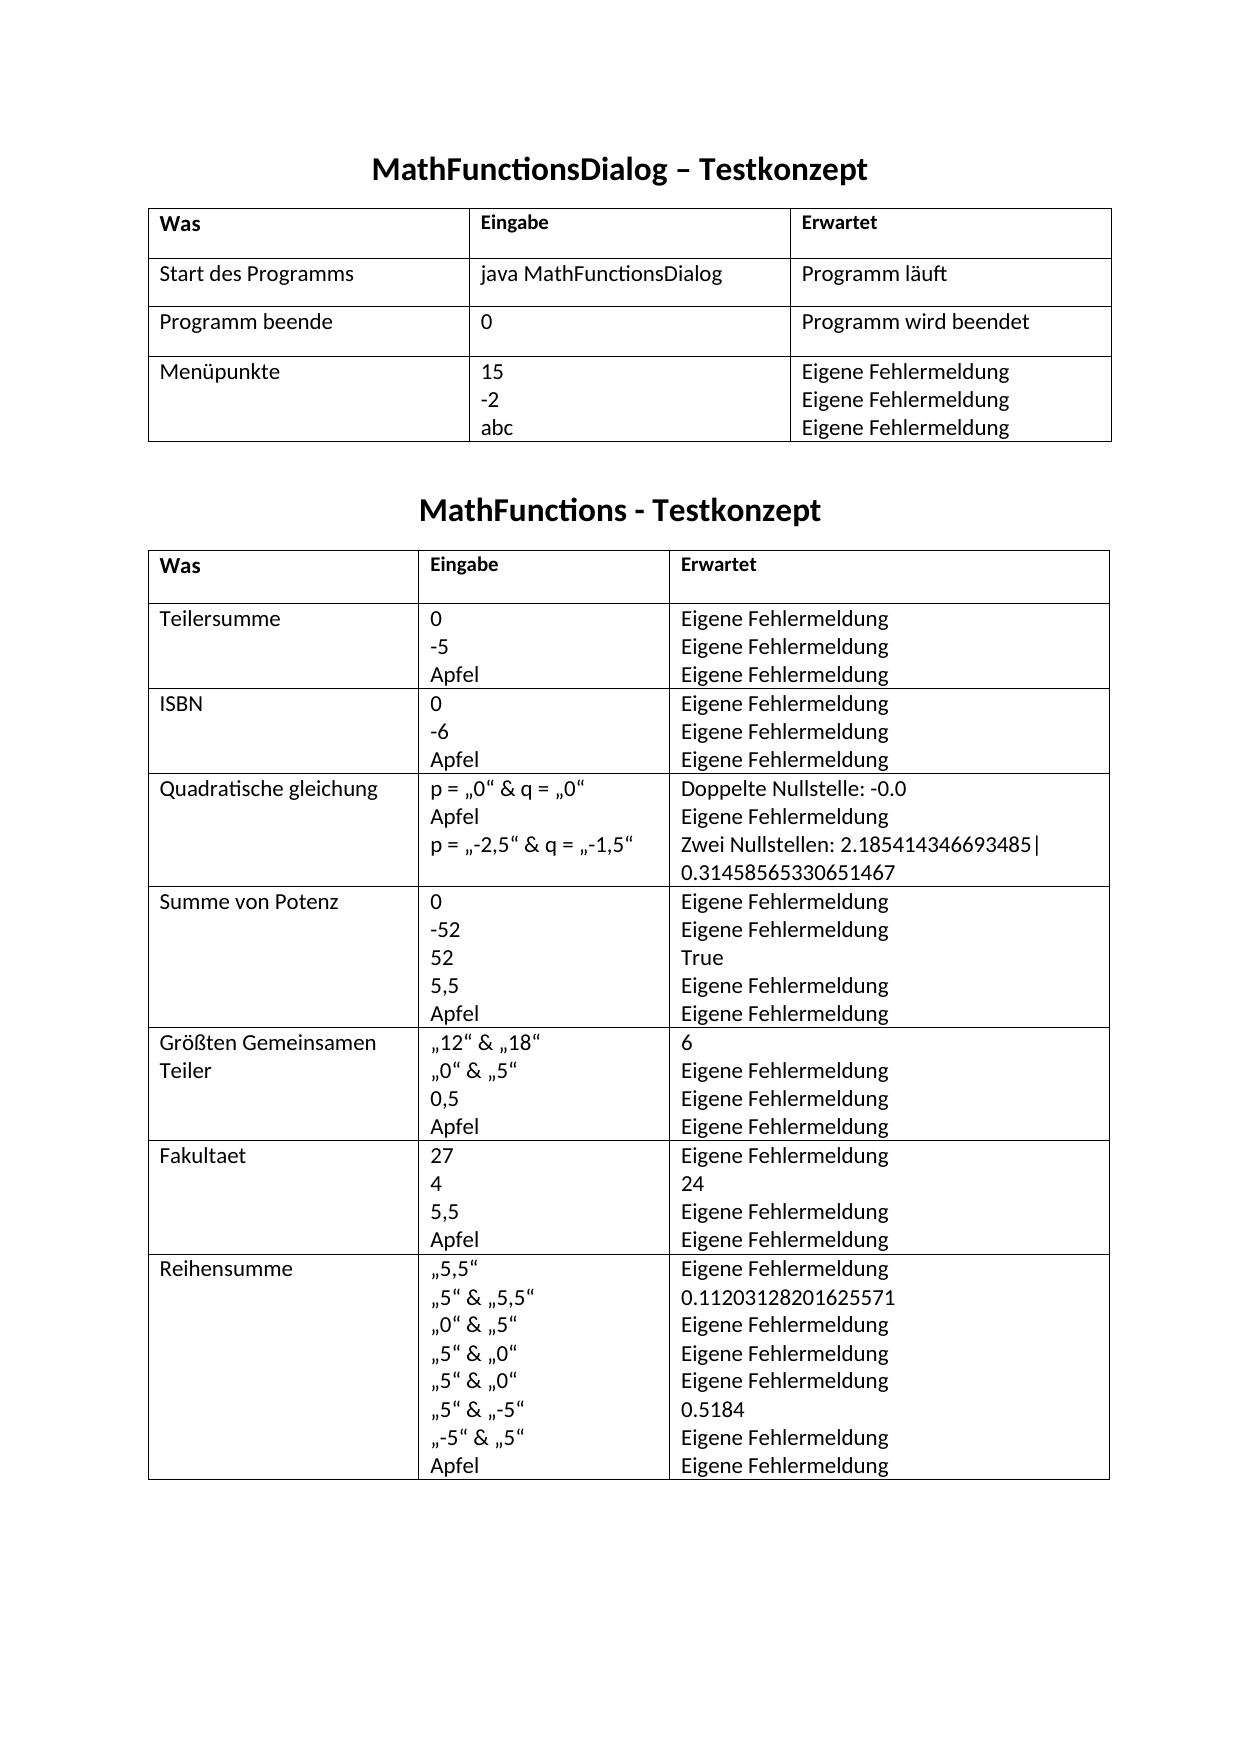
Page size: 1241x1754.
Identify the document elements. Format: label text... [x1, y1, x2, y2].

table_cell „5,5“ „5“ & „5,5“ „0“ & „5“ „5“ & „0“ „5“ & „0“ „5“ & „-5“ „-5“ & „5“ Apfel [419, 1255, 669, 1479]
table_cell Quadratische gleichung [149, 774, 418, 886]
table_header Was [149, 209, 469, 258]
table_cell Fakultaet [149, 1141, 418, 1253]
table_cell 0 -52 52 5,5 Apfel [419, 887, 669, 1027]
table_cell Eigene Fehlermeldung Eigene Fehlermeldung Eigene Fehlermeldung [791, 357, 1111, 441]
table_cell Summe von Potenz [149, 887, 418, 1027]
table_header Erwartet [670, 551, 1109, 603]
text MathFunctions - Testkonzept [148, 489, 1093, 530]
table_cell Eigene Fehlermeldung Eigene Fehlermeldung Eigene Fehlermeldung [670, 604, 1109, 688]
table_cell p = „0“ & q = „0“ Apfel p = „-2,5“ & q = „-1,5“ [419, 774, 669, 886]
table_cell Doppelte Nullstelle: -0.0 Eigene Fehlermeldung Zwei Nullstellen: 2.185414346693485|0.31458565330651467 [670, 774, 1109, 886]
table_cell Menüpunkte [149, 357, 469, 441]
table_header Was [149, 551, 418, 603]
table_cell Eigene Fehlermeldung 0.11203128201625571 Eigene Fehlermeldung Eigene Fehlermeldung Eigene Fehlermeldung 0.5184 Eigene Fehlermeldung Eigene Fehlermeldung [670, 1255, 1109, 1479]
table_cell Programm läuft [791, 259, 1111, 306]
table_cell Eigene Fehlermeldung Eigene Fehlermeldung Eigene Fehlermeldung [670, 689, 1109, 773]
table_cell „12“ & „18“ „0“ & „5“ 0,5 Apfel [419, 1028, 669, 1140]
table_cell ISBN [149, 689, 418, 773]
table_header Erwartet [791, 209, 1111, 258]
table_cell 0 -6 Apfel [419, 689, 669, 773]
table_cell 0 [470, 307, 790, 356]
table_header Eingabe [470, 209, 790, 258]
table_cell Eigene Fehlermeldung Eigene Fehlermeldung True Eigene Fehlermeldung Eigene Fehlermeldung [670, 887, 1109, 1027]
table_cell Programm wird beendet [791, 307, 1111, 356]
table_cell Teilersumme [149, 604, 418, 688]
table_cell Start des Programms [149, 259, 469, 306]
table_cell Eigene Fehlermeldung 24 Eigene Fehlermeldung Eigene Fehlermeldung [670, 1141, 1109, 1253]
table_cell Reihensumme [149, 1255, 418, 1479]
table_header Eingabe [419, 551, 669, 603]
table_cell 15 -2 abc [470, 357, 790, 441]
table_cell Größten Gemeinsamen Teiler [149, 1028, 418, 1140]
text MathFunctionsDialog – Testkonzept [148, 148, 1093, 188]
table_cell 6 Eigene Fehlermeldung Eigene Fehlermeldung Eigene Fehlermeldung [670, 1028, 1109, 1140]
table_cell Programm beende [149, 307, 469, 356]
table_cell java MathFunctionsDialog [470, 259, 790, 306]
table_cell 0 -5 Apfel [419, 604, 669, 688]
table_cell 27 4 5,5 Apfel [419, 1141, 669, 1253]
